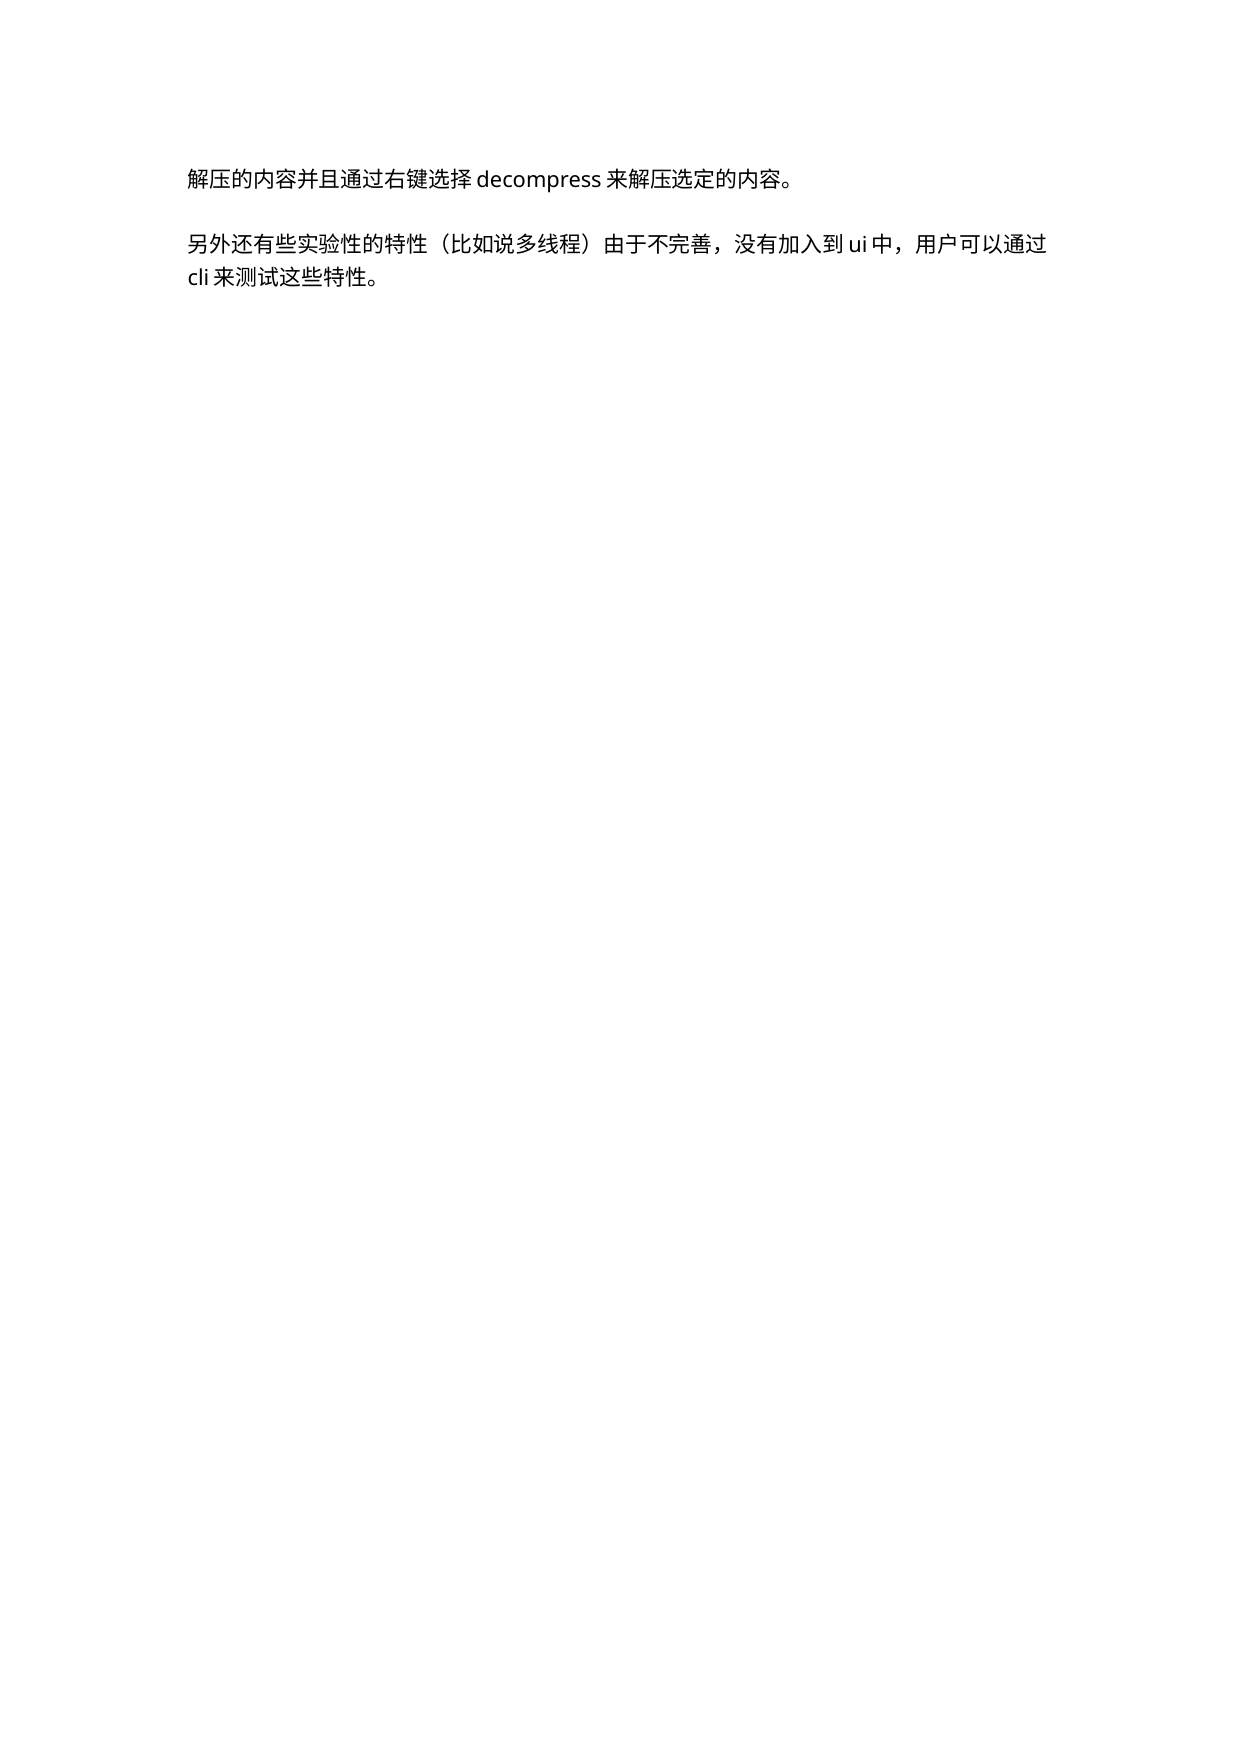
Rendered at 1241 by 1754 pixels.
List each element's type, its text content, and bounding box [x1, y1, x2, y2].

text 另外还有些实验性的特性（比如说多线程）由于不完善，没有加入到ui中，用户可以通过cli来测试这些特性。 [187, 227, 1053, 292]
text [187, 162, 1053, 194]
